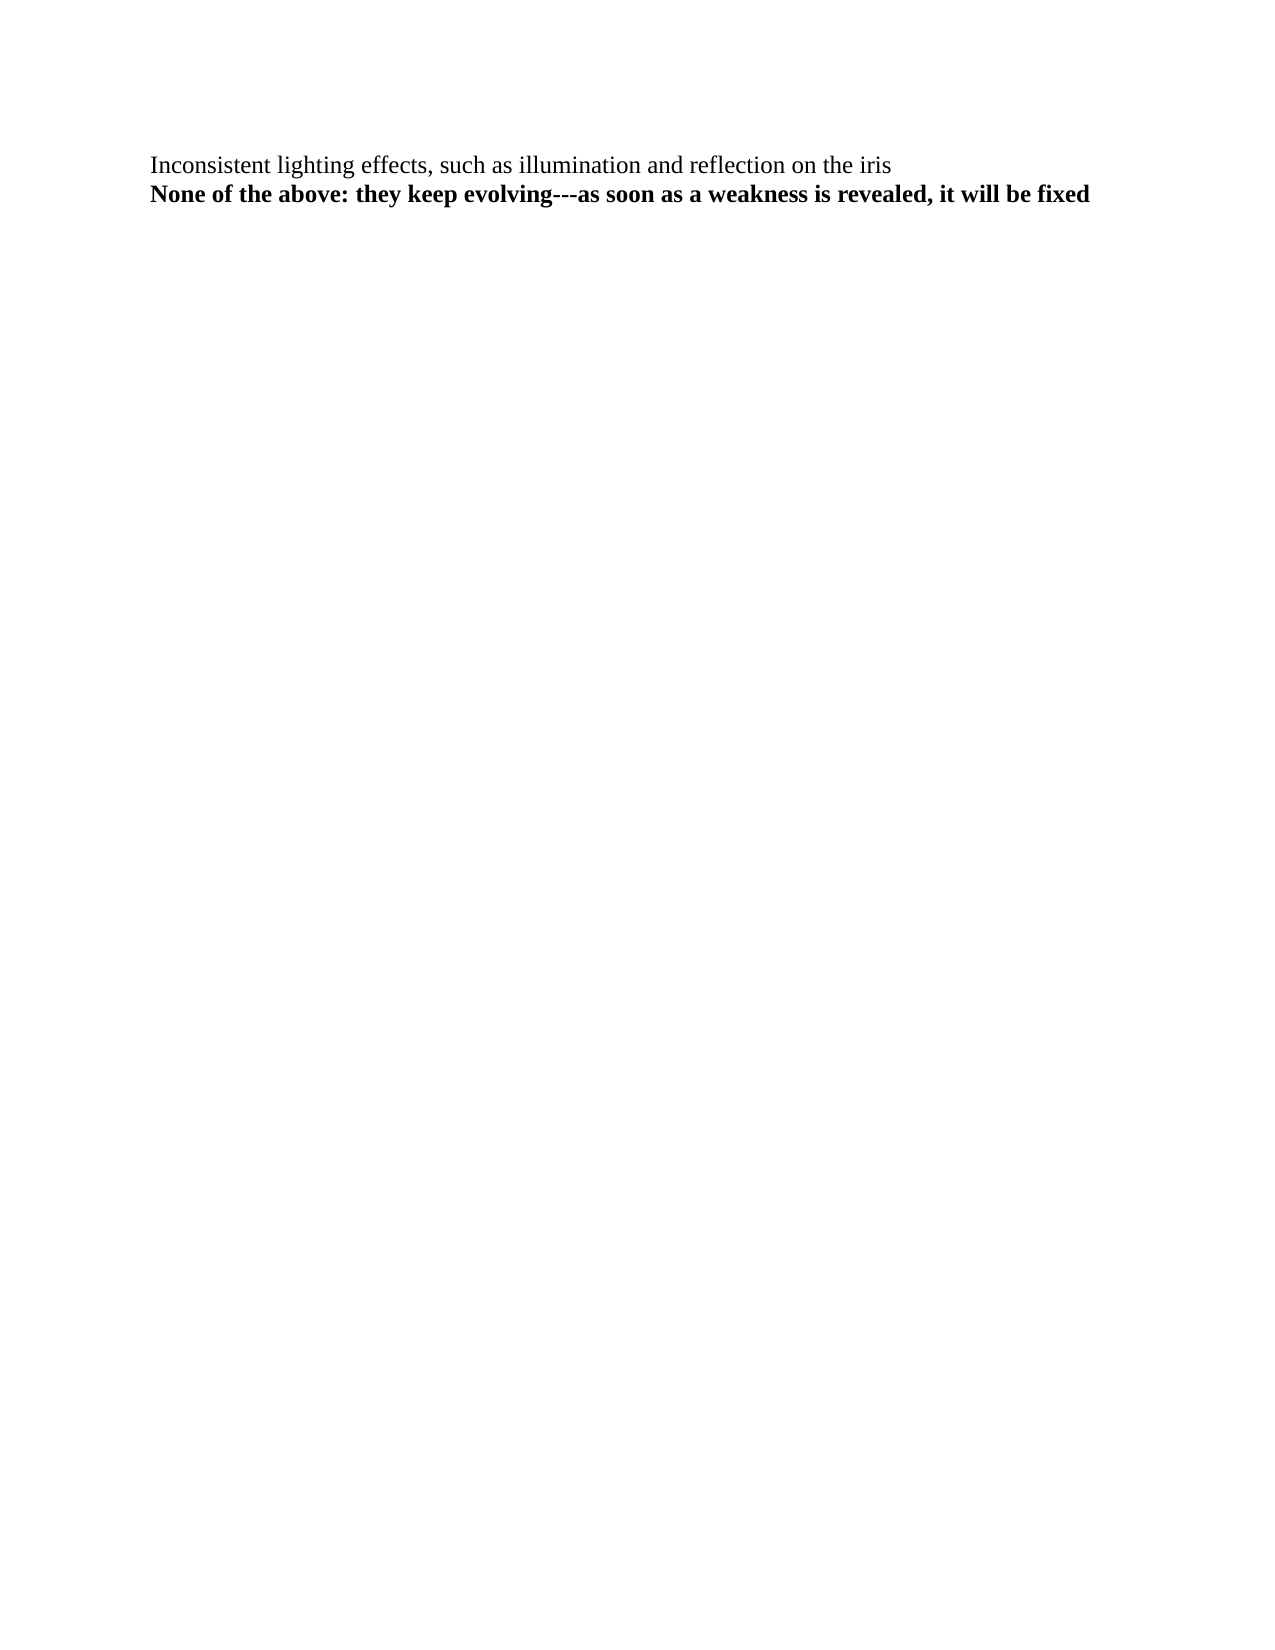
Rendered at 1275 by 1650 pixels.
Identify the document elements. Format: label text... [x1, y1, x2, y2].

text Inconsistent lighting effects, such as illumination and reflection on the iris [150, 150, 1125, 179]
text None of the above: they keep evolving---as soon as a weakness is revealed, it will be fixed [150, 179, 1125, 207]
